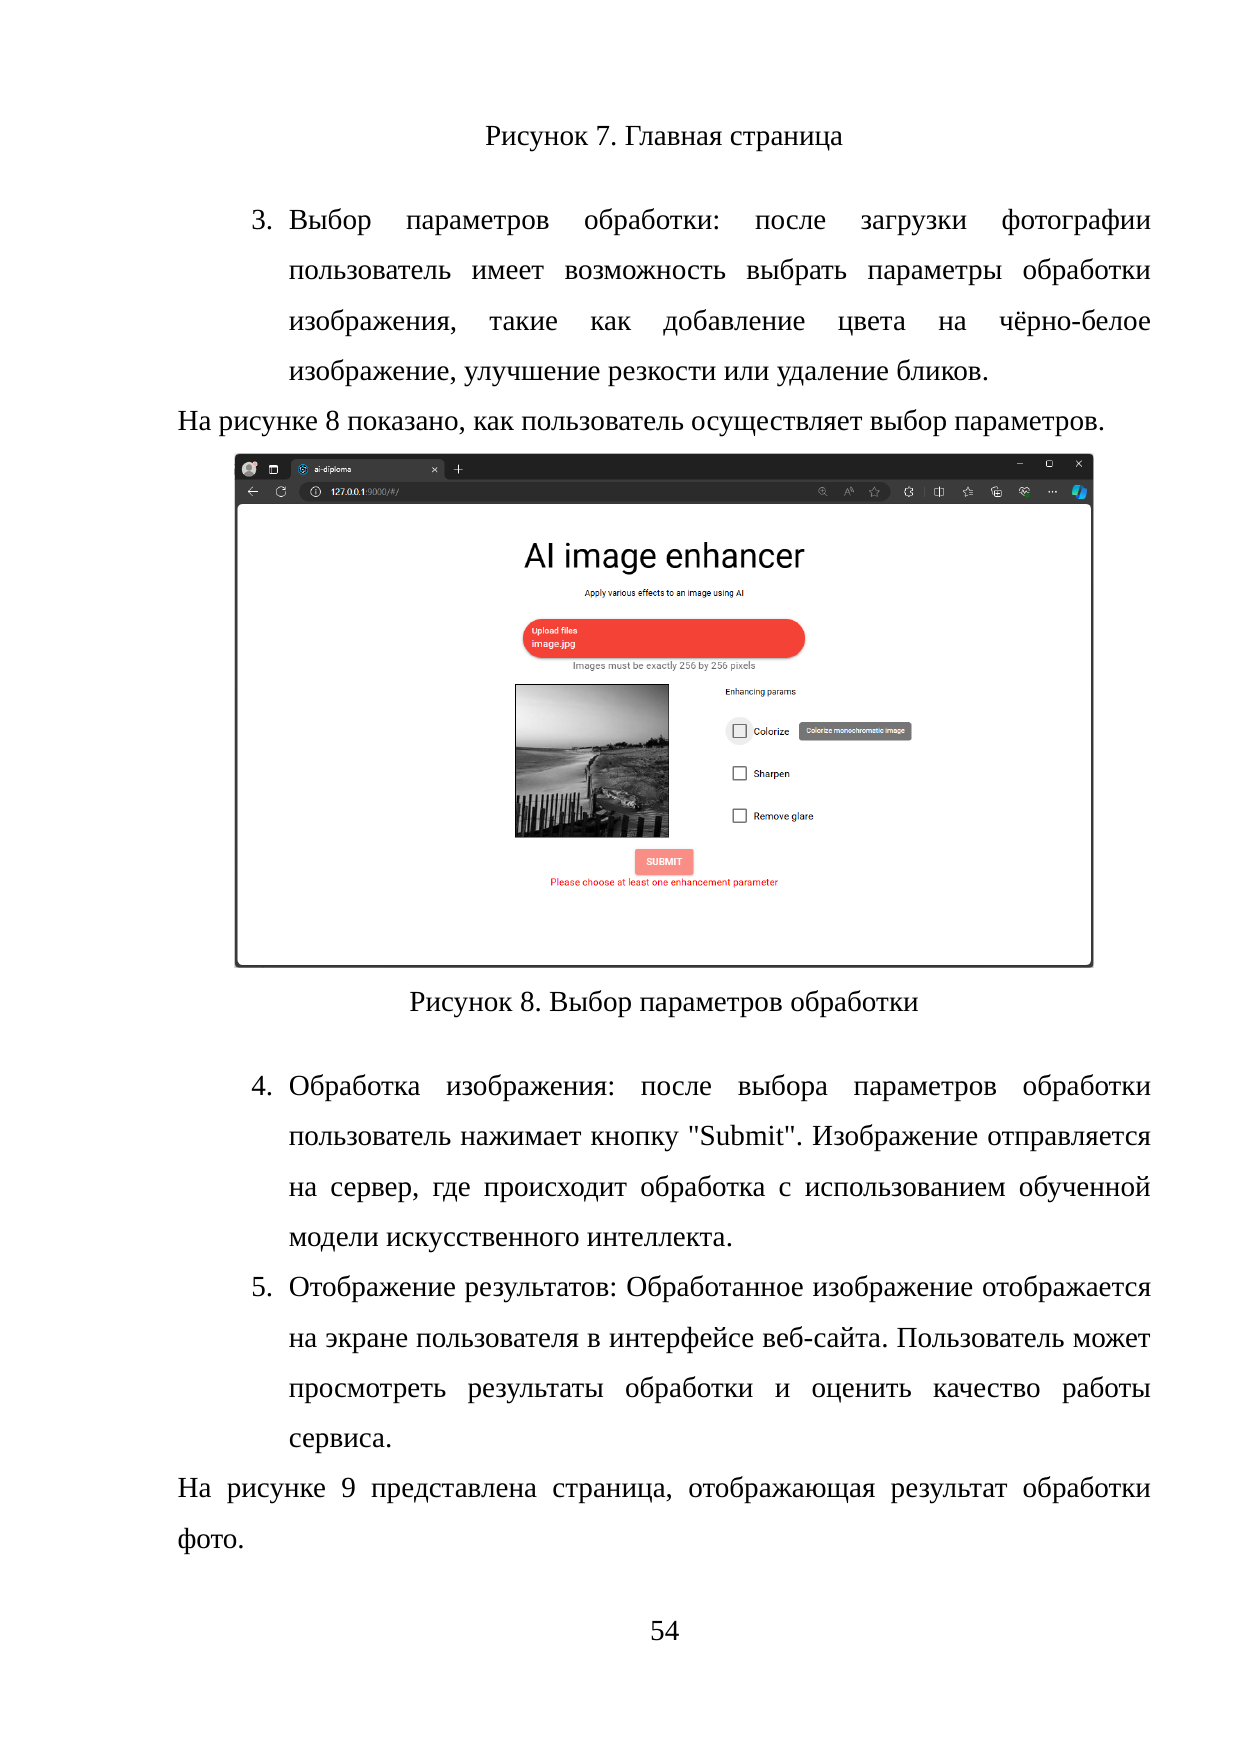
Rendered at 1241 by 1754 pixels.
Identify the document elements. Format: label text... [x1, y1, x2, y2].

table_cell Рисунок 8. Выбор параметров обработки [177, 984, 1151, 1018]
list Отображение результатов: Обработанное изображение отображается на экране пользователя в интерфейсе веб-сайта. Пользователь может просмотреть результаты обработки и оценить качество работы сервиса. [251, 1269, 1152, 1454]
table_cell Рисунок 7. Главная страница [177, 118, 1151, 152]
list Обработка изображения: после выбора параметров обработки пользователь нажимает кнопку "Submit". Изображение отправляется на сервер, где происходит обработка с использованием обученной модели искусственного интеллекта. [251, 1068, 1152, 1253]
table_header [177, 454, 1151, 984]
text На рисунке 9 представлена страница, отображающая результат обработки фото. [177, 1471, 1152, 1554]
list Выбор параметров обработки: после загрузки фотографии пользователь имеет возможность выбрать параметры обработки изображения, такие как добавление цвета на чёрно-белое изображение, улучшение резкости или удаление бликов. [251, 202, 1152, 386]
picture [234, 453, 1094, 968]
text На рисунке 8 показано, как пользователь осуществляет выбор параметров. [177, 403, 1152, 437]
